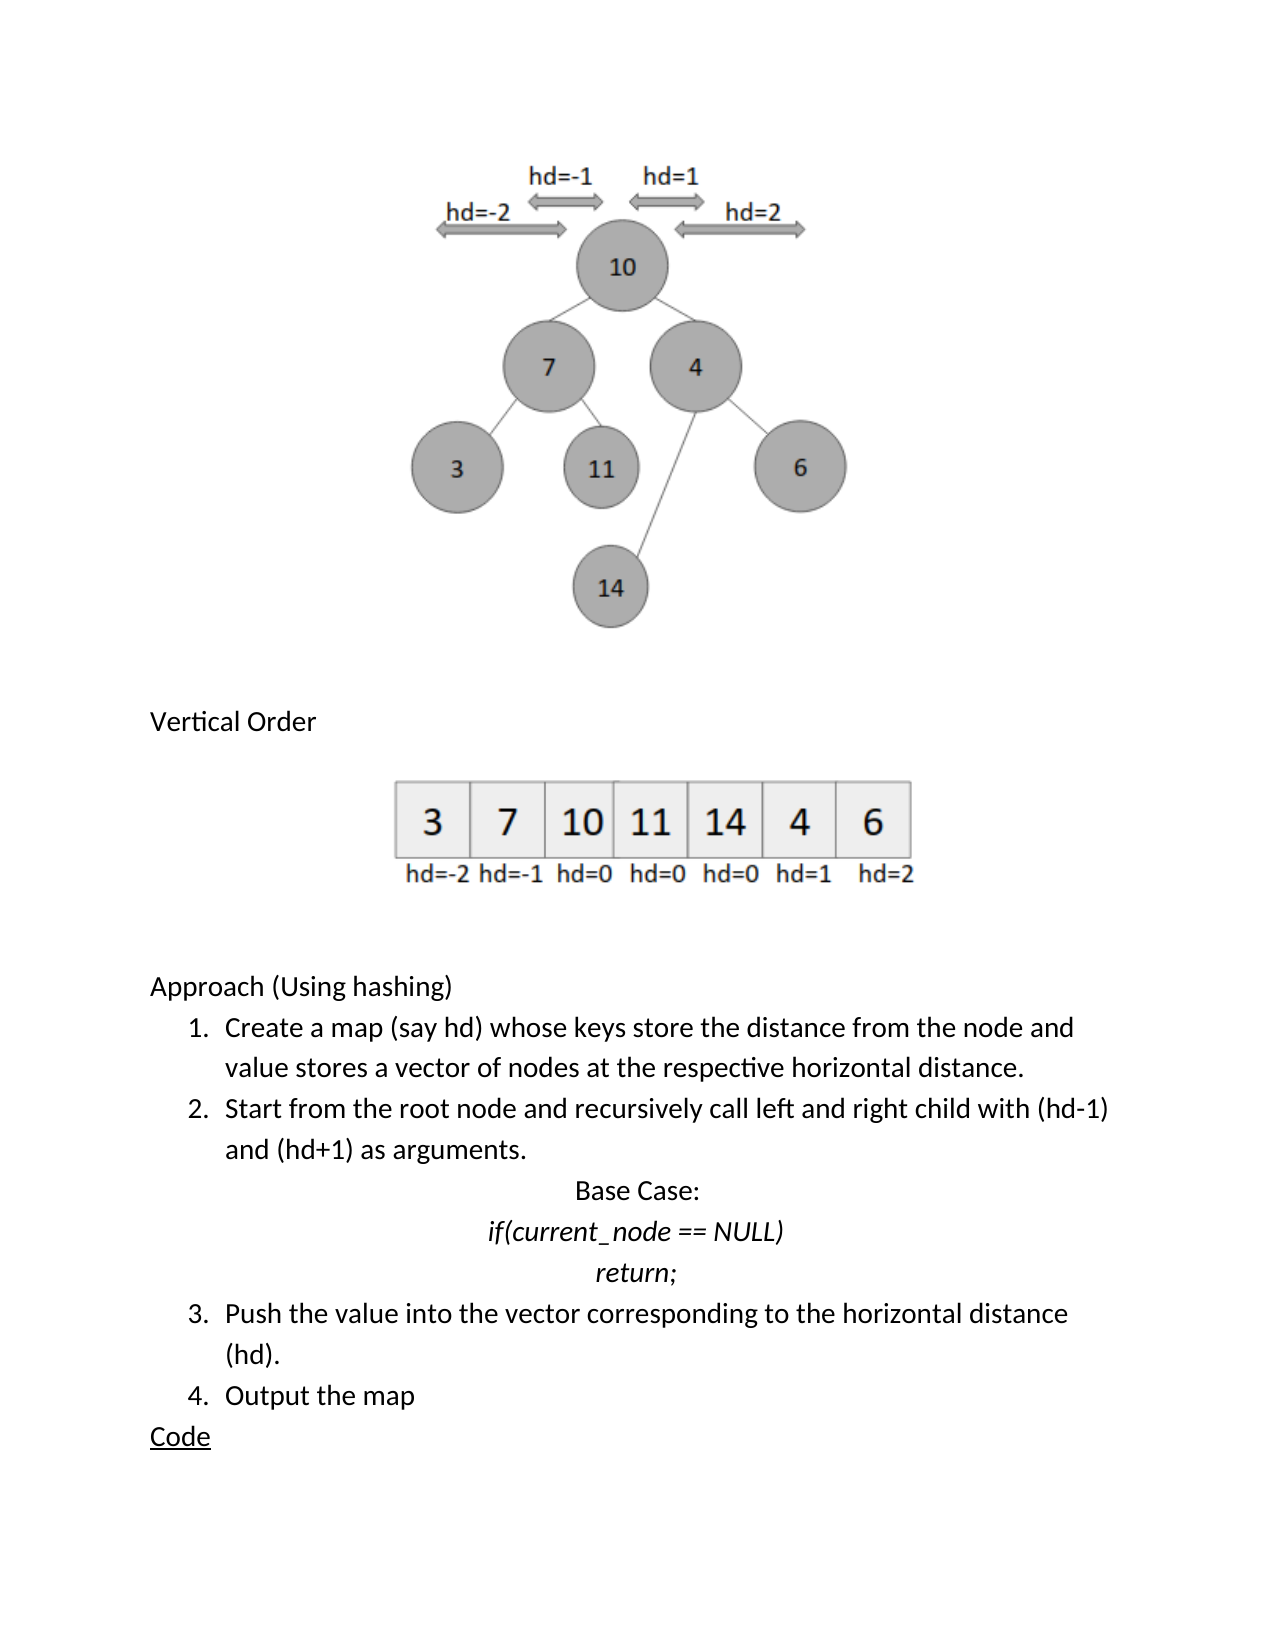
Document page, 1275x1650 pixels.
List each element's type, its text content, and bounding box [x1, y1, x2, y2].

text Base Case: [150, 1172, 1125, 1208]
picture [349, 743, 926, 964]
picture [346, 150, 929, 658]
text return; [150, 1254, 1125, 1290]
list Start from the root node and recursively call left and right child with (hd-1) and (hd+1) as arguments. [187, 1091, 1125, 1167]
text Vertical Order [150, 703, 1125, 738]
list Push the value into the vector corresponding to the horizontal distance (hd). [187, 1295, 1125, 1372]
list Output the map [187, 1377, 1125, 1413]
text Approach (Using hashing) [150, 968, 1125, 1003]
list Create a map (say hd) whose keys store the distance from the node and value stores a vector of nodes at the respective horizontal distance. [187, 1009, 1125, 1085]
text Code [150, 1418, 1125, 1454]
text if(current_node == NULL) [150, 1213, 1125, 1249]
